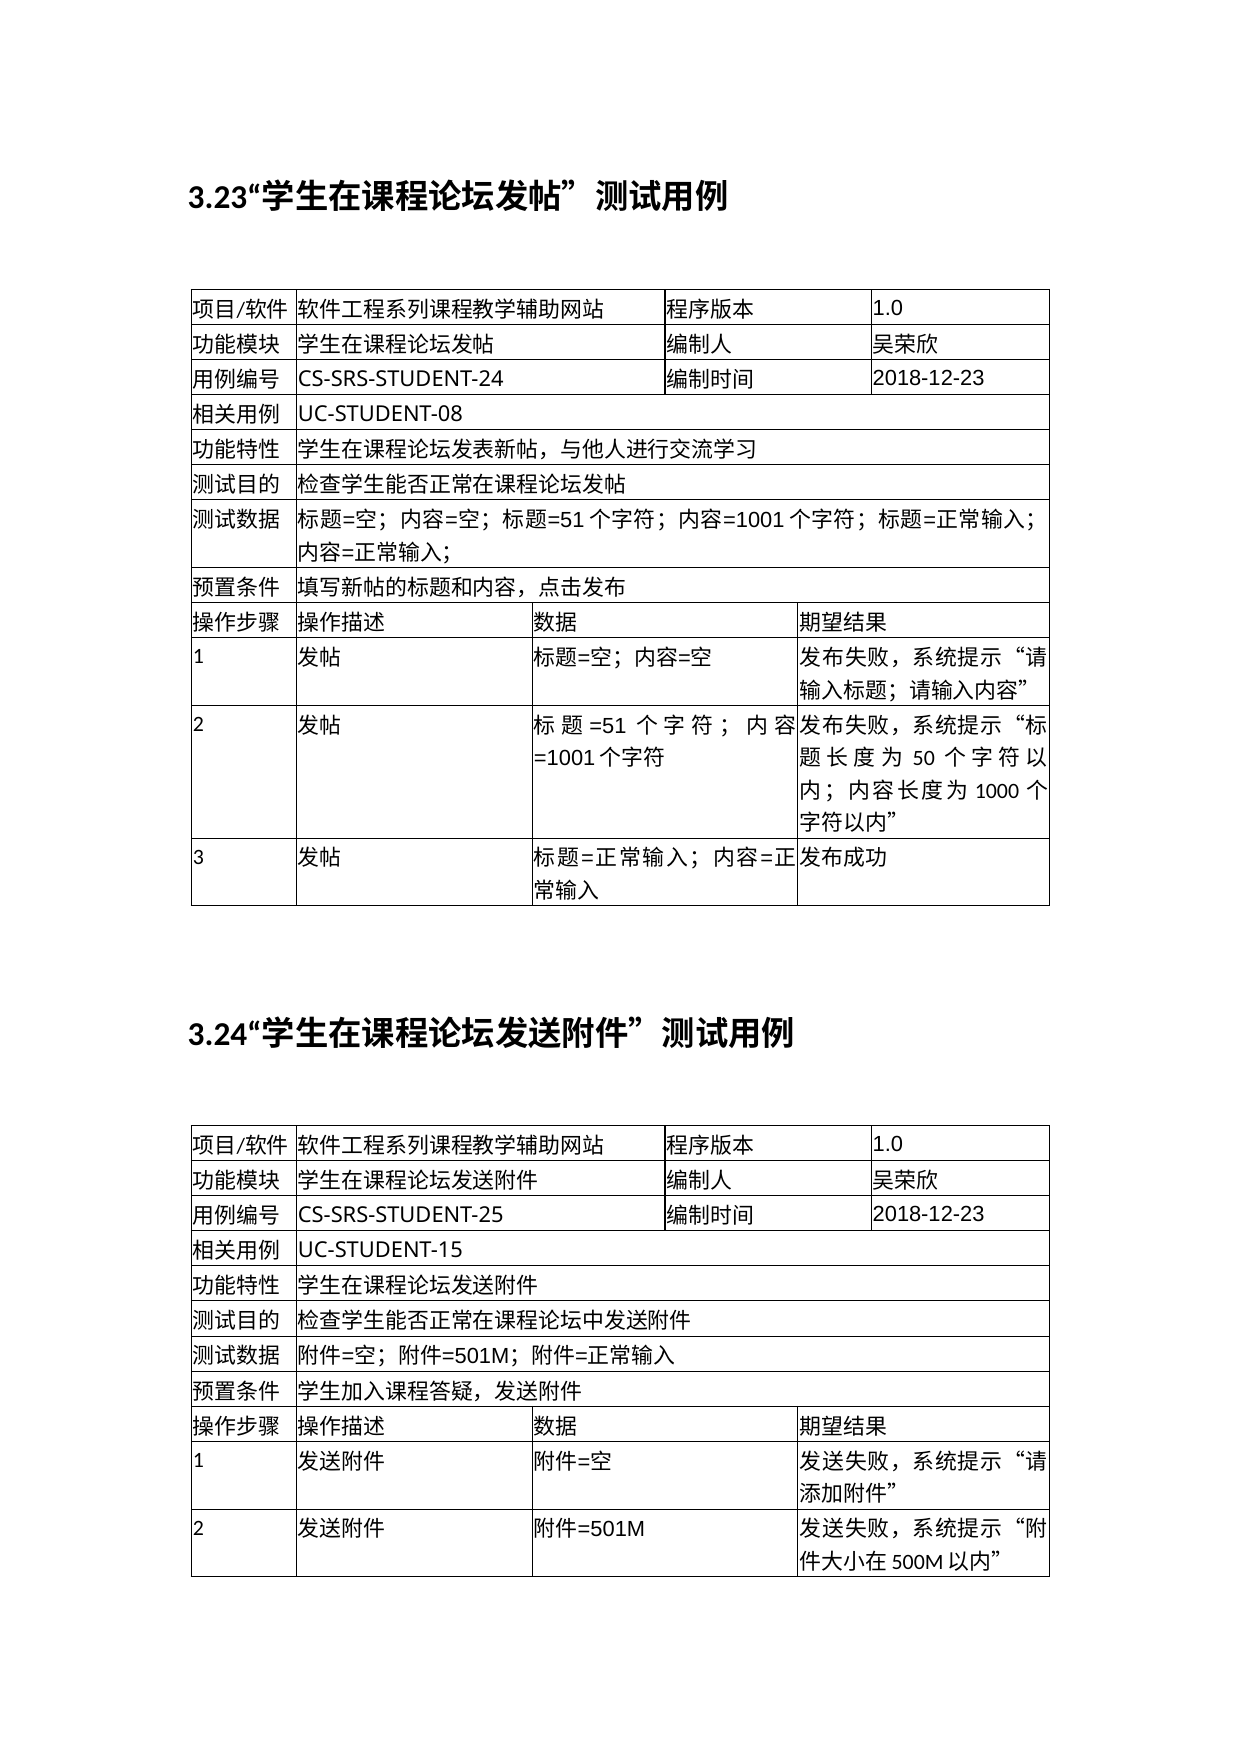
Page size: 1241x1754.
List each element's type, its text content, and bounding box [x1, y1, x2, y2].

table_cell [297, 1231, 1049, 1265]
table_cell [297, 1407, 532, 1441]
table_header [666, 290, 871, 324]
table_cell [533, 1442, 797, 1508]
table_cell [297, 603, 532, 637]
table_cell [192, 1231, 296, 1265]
subtitle 3.23“学生在课程论坛发帖”测试用例 [187, 162, 1053, 227]
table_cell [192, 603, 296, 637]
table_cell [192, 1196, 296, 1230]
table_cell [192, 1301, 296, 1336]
subtitle 3.24“学生在课程论坛发送附件”测试用例 [187, 998, 1053, 1063]
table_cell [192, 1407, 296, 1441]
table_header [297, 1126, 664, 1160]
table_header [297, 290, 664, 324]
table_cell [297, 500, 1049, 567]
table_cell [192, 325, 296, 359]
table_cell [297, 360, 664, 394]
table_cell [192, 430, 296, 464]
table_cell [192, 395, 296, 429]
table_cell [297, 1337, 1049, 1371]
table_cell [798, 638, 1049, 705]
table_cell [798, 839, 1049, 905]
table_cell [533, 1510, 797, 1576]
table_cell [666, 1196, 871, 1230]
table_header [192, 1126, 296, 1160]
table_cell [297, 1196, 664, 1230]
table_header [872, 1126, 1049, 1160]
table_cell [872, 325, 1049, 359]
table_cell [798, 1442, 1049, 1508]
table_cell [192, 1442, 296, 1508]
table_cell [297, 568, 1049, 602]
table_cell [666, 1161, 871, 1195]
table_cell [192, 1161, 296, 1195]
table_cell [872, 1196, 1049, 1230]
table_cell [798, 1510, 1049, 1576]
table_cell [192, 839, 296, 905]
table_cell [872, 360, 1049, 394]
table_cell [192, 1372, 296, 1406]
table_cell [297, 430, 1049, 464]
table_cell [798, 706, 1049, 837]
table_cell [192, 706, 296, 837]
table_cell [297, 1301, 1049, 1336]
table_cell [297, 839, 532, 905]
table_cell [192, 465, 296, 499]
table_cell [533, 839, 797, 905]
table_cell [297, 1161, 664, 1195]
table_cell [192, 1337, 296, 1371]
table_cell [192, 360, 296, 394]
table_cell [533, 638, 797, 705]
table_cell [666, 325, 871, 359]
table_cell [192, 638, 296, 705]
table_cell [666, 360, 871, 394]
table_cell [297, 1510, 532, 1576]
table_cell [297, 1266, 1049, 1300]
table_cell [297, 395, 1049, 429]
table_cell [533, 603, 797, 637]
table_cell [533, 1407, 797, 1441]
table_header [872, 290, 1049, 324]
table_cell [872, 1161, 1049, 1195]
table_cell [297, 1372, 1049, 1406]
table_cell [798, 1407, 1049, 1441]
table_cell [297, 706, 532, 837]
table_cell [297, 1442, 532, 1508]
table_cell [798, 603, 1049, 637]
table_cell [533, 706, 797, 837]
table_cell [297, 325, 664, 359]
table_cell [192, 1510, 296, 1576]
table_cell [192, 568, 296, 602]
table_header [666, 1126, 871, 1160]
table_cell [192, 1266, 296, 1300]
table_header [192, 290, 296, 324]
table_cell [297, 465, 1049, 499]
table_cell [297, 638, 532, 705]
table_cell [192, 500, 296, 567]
